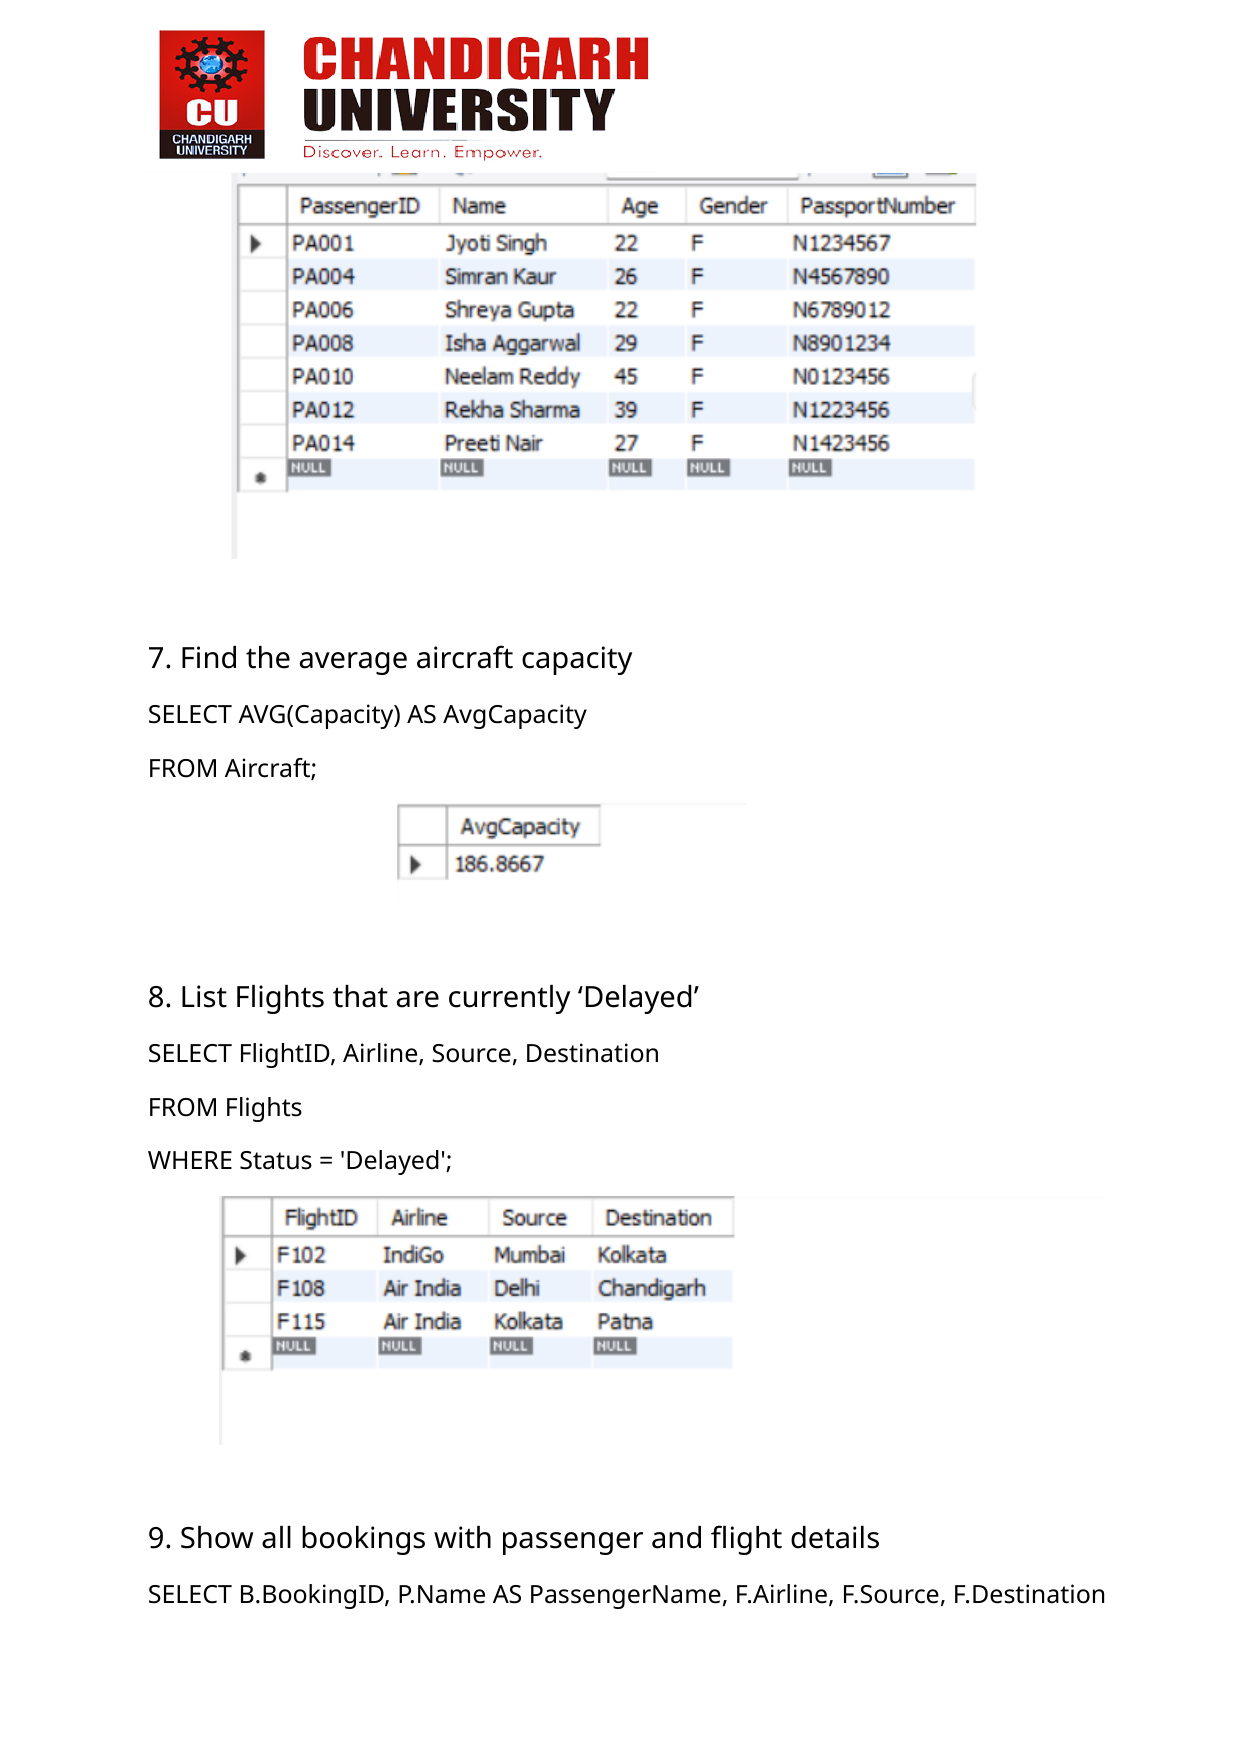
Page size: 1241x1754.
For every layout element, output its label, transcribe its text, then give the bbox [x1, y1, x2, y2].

text 8. List Flights that are currently ‘Delayed’ [148, 977, 1152, 1016]
text 9. Show all bookings with passenger and flight details [148, 1518, 1152, 1557]
text SELECT AVG(Capacity) AS AvgCapacity [148, 697, 1152, 731]
text SELECT B.BookingID, P.Name AS PassengerName, F.Airline, F.Source, F.Destination [148, 1577, 1152, 1611]
text 7. Find the average aircraft capacity [148, 638, 1152, 677]
picture [219, 1196, 1104, 1445]
picture [147, 23, 977, 559]
text FROM Flights [148, 1089, 1152, 1123]
picture [397, 803, 748, 907]
text SELECT FlightID, Airline, Source, Destination [148, 1036, 1152, 1070]
text WHERE Status = 'Delayed'; [148, 1143, 1152, 1177]
text FROM Aircraft; [148, 751, 1152, 784]
